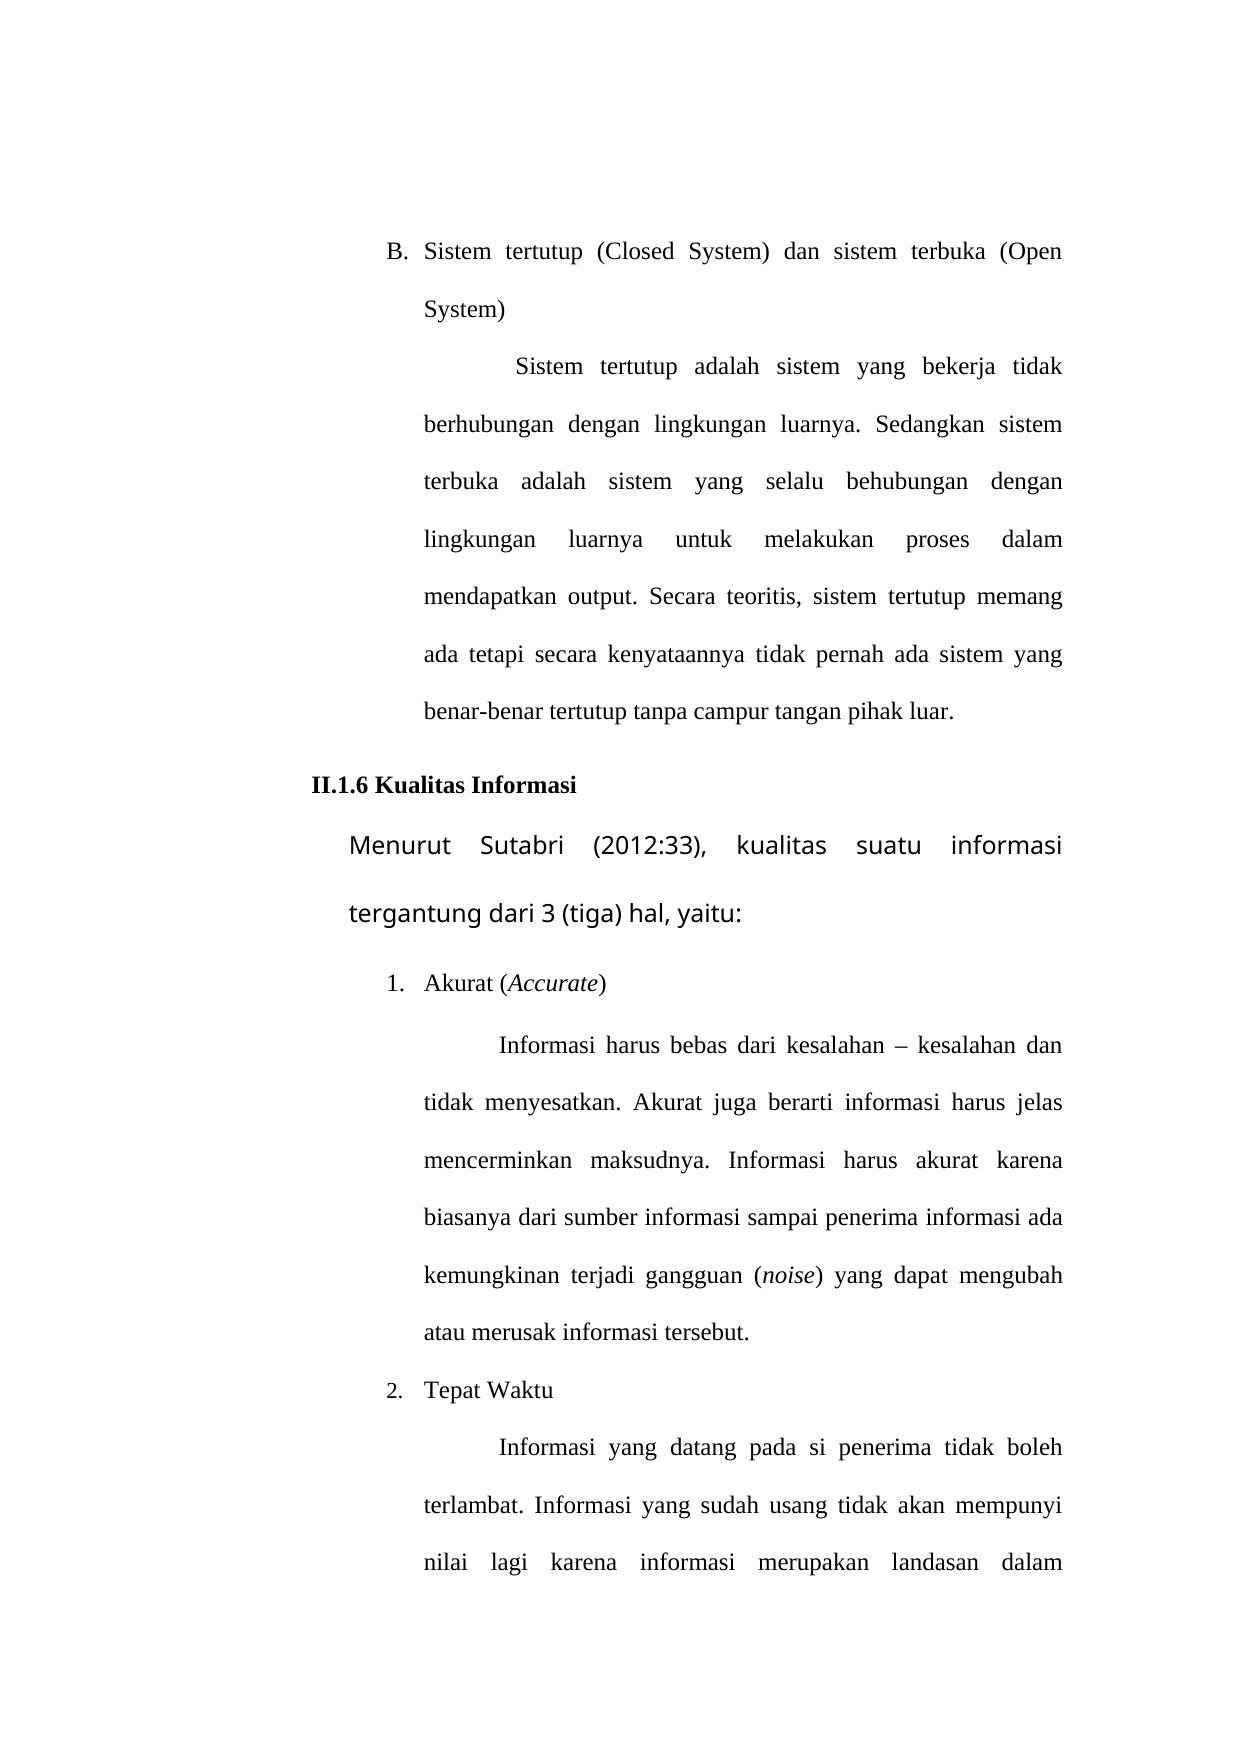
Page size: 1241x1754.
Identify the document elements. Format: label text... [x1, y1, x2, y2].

subtitle Informasi harus bebas dari kesalahan – kesalahan dan tidak menyesatkan. Akurat juga berarti informasi harus jelas mencerminkan maksudnya. Informasi harus akurat karena biasanya dari sumber informasi sampai penerima informasi ada kemungkinan terjadi gangguan (noise) yang dapat mengubah atau merusak informasi tersebut. [423, 1030, 1063, 1346]
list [423, 1432, 1063, 1576]
list Tepat Waktu [386, 1375, 1063, 1404]
subtitle Akurat (Accurate) [386, 968, 1063, 997]
subtitle Kualitas Informasi [311, 770, 1063, 799]
list Sistem tertutup adalah sistem yang bekerja tidak berhubungan dengan lingkungan luarnya. Sedangkan sistem terbuka adalah sistem yang selalu behubungan dengan lingkungan luarnya untuk melakukan proses dalam mendapatkan output. Secara teoritis, sistem tertutup memang ada tetapi secara kenyataannya tidak pernah ada sistem yang benar-benar tertutup tanpa campur tangan pihak luar. [423, 351, 1063, 725]
text Menurut Sutabri (2012:33), kualitas suatu informasi tergantung dari 3 (tiga) hal, yaitu: [348, 828, 1063, 930]
list Sistem tertutup (Closed System) dan sistem terbuka (Open System) [386, 236, 1063, 322]
